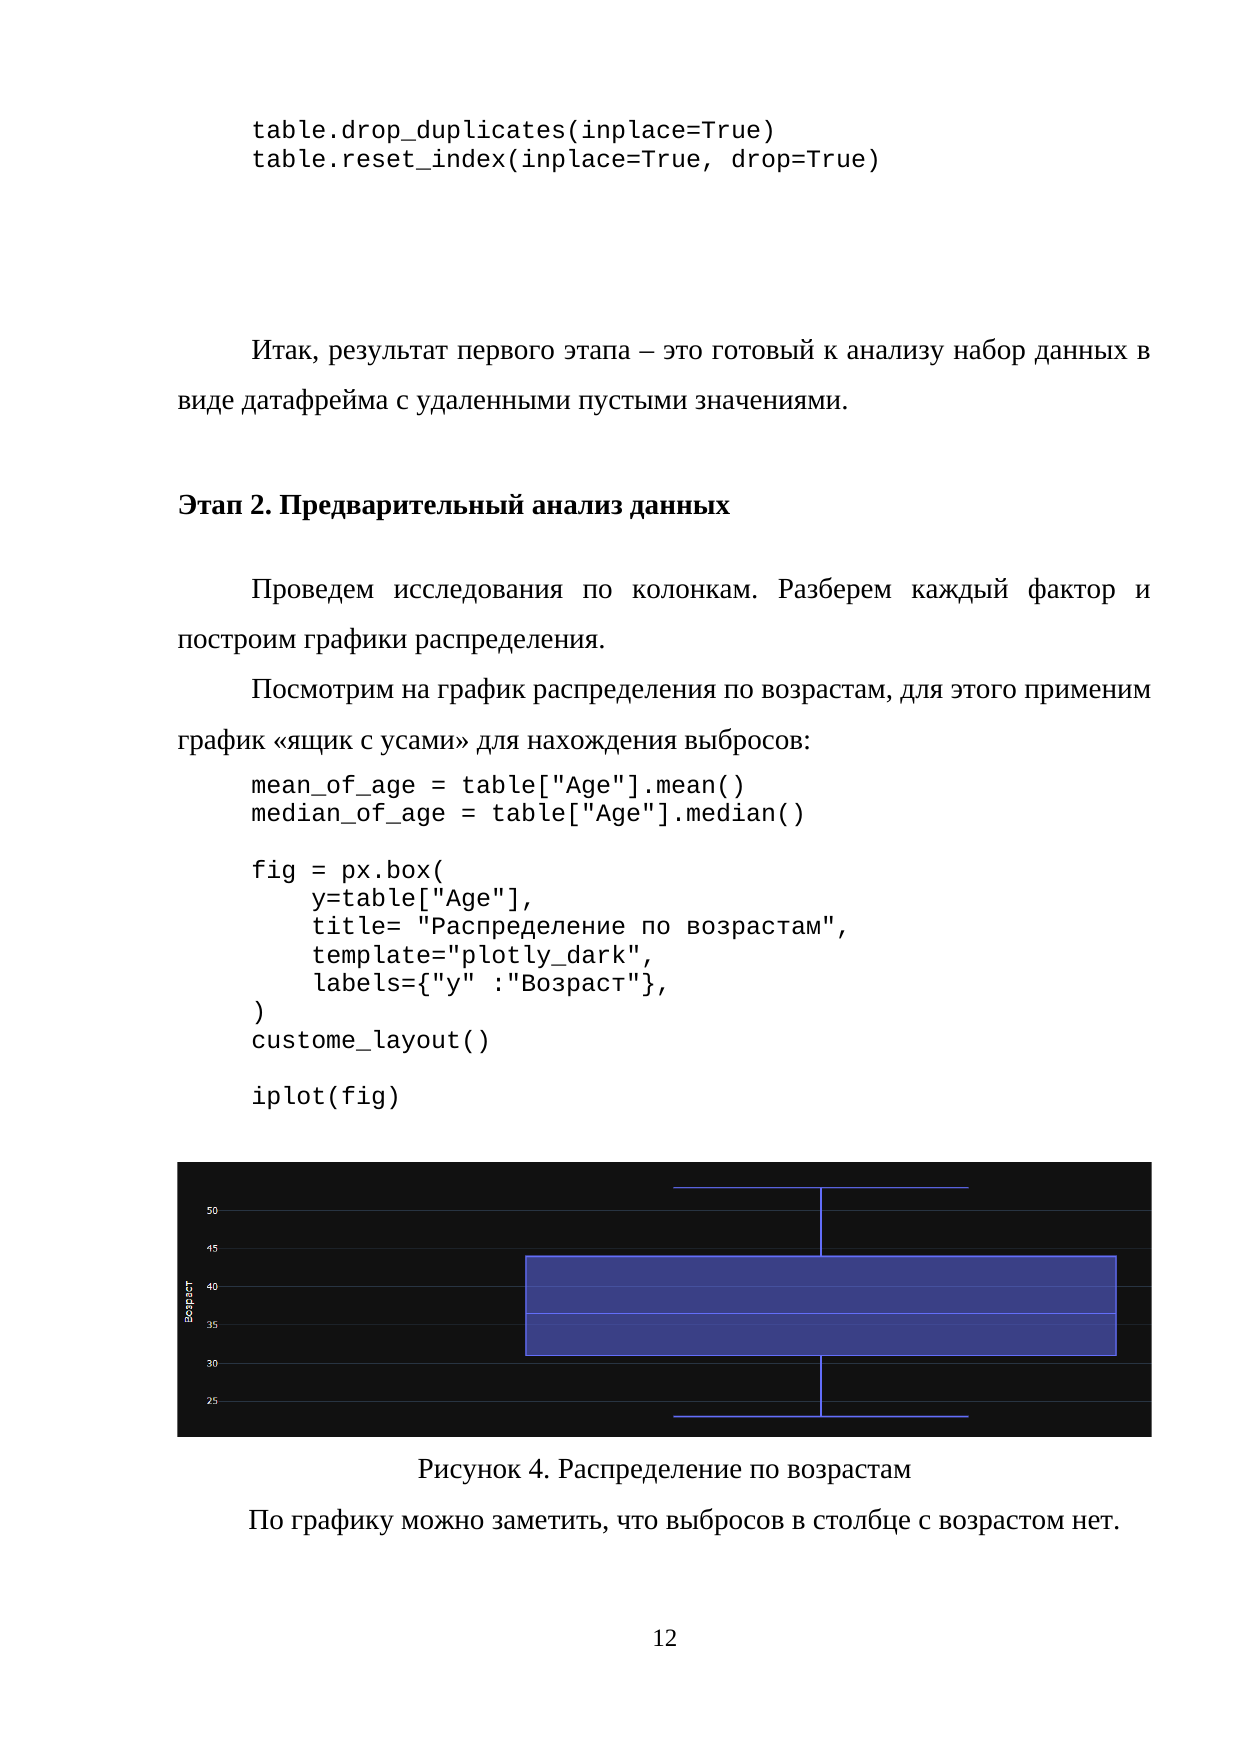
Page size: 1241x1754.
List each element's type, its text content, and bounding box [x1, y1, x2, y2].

text По графику можно заметить, что выбросов в столбце с возрастом нет. [177, 1502, 1152, 1535]
text y=table["Age"], [177, 886, 1152, 914]
text iplot(fig) [177, 1084, 1152, 1112]
text title= "Распределение по возрастам", [177, 914, 1152, 942]
text custome_layout() [177, 1027, 1152, 1056]
text Рисунок 4. Распределение по возрастам [177, 1451, 1152, 1485]
text mean_of_age = table["Age"].mean() [177, 772, 1152, 801]
text table.reset_index(inplace=True, drop=True) [177, 146, 1152, 175]
text table.drop_duplicates(inplace=True) [177, 118, 1152, 146]
text labels={"y" :"Возраст"}, [177, 971, 1152, 999]
text Итак, результат первого этапа – это готовый к анализу набор данных в виде датафрейма с удаленными пустыми значениями. [177, 332, 1152, 416]
text fig = px.box( [177, 857, 1152, 886]
text Проведем исследования по колонкам. Разберем каждый фактор и построим графики распределения. [177, 571, 1152, 655]
text Этап 2. Предварительный анализ данных [177, 487, 1152, 521]
text template="plotly_dark", [177, 942, 1152, 971]
text median_of_age = table["Age"].median() [177, 801, 1152, 829]
text Посмотрим на график распределения по возрастам, для этого применим график «ящик с усами» для нахождения выбросов: [177, 672, 1152, 756]
text ) [177, 999, 1152, 1027]
picture [177, 1162, 1152, 1437]
